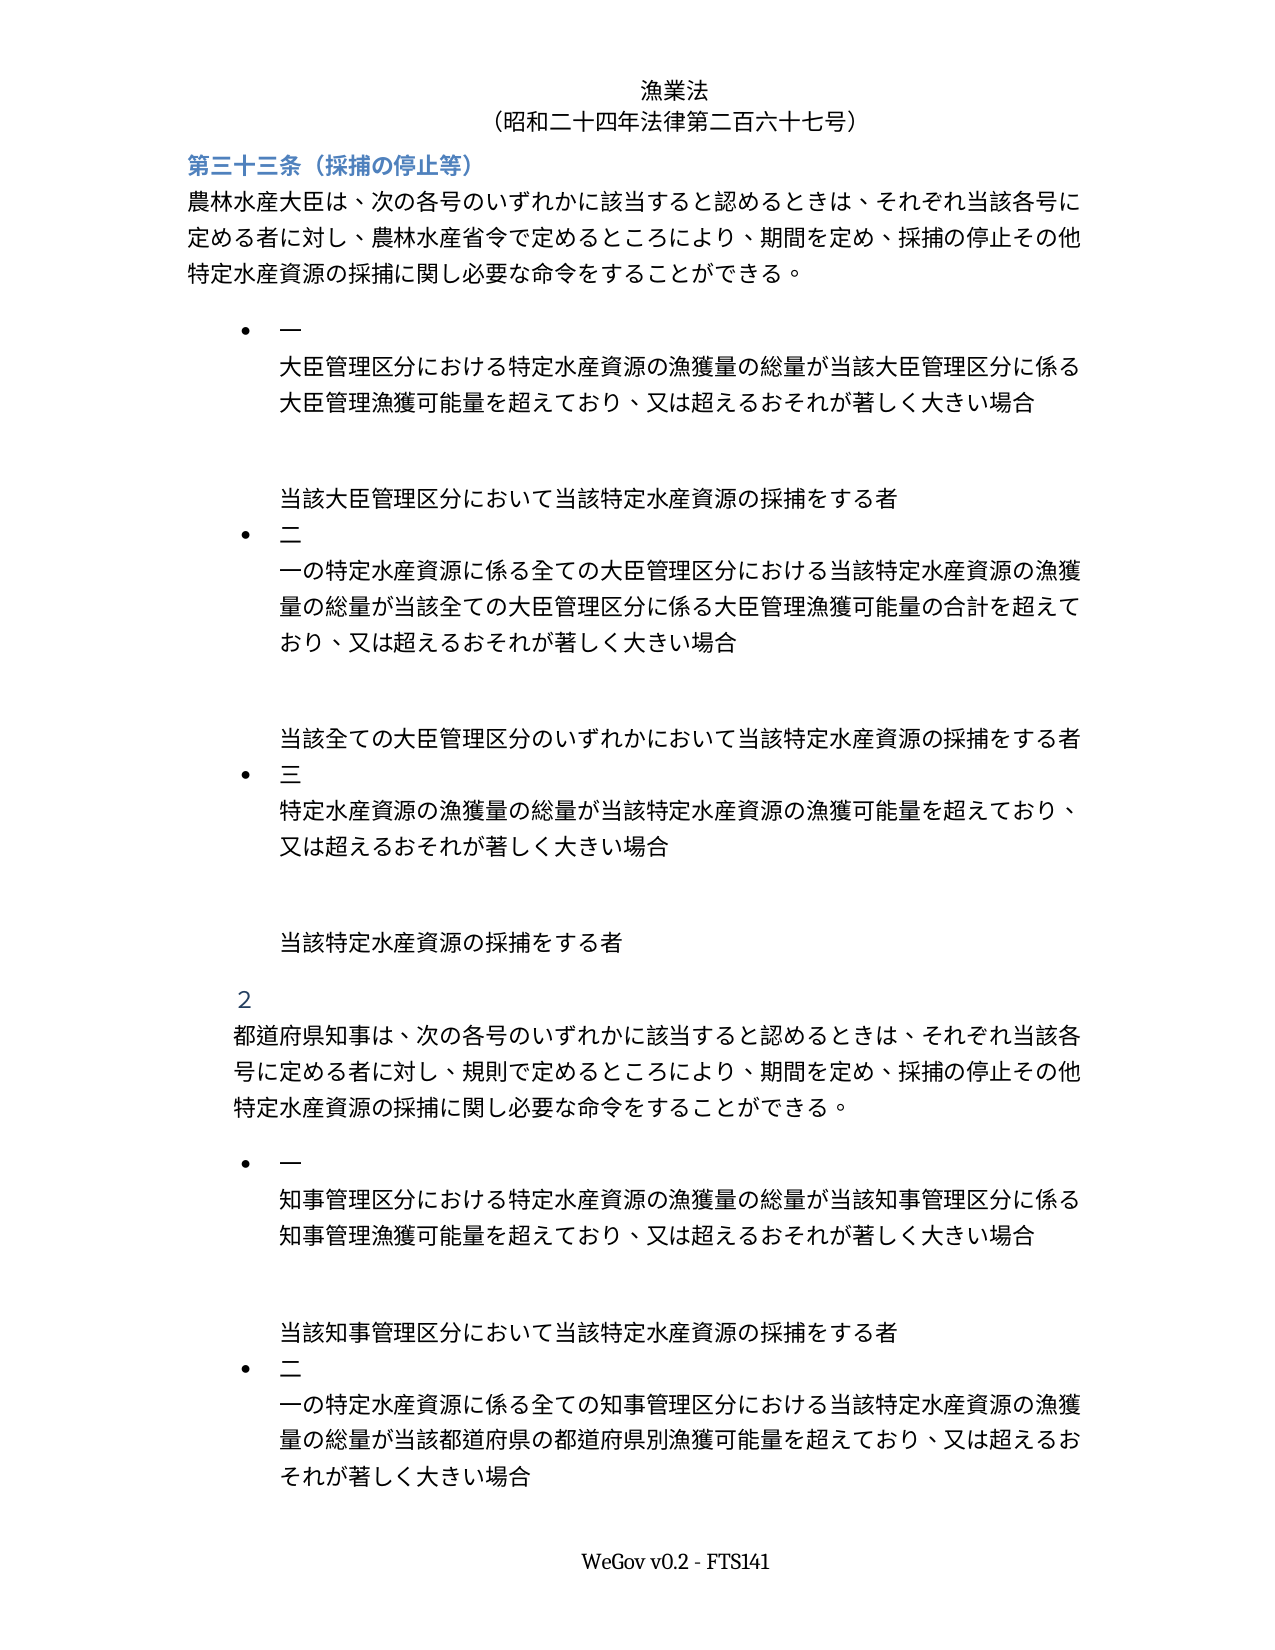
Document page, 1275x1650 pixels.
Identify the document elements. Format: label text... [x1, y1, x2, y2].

text 都道府県知事は、次の各号のいずれかに該当すると認めるときは、それぞれ当該各号に定める者に対し、規則で定めるところにより、期間を定め、採捕の停止その他特定水産資源の採捕に関し必要な命令をすることができる。 [233, 1020, 1087, 1123]
list 一 知事管理区分における特定水産資源の漁獲量の総量が当該知事管理区分に係る知事管理漁獲可能量を超えており、又は超えるおそれが著しく大きい場合 当該知事管理区分において当該特定水産資源の採捕をする者 [242, 1148, 1087, 1348]
list 一 大臣管理区分における特定水産資源の漁獲量の総量が当該大臣管理区分に係る大臣管理漁獲可能量を超えており、又は超えるおそれが著しく大きい場合 当該大臣管理区分において当該特定水産資源の採捕をする者 [242, 314, 1087, 514]
list 二 一の特定水産資源に係る全ての知事管理区分における当該特定水産資源の漁獲量の総量が当該都道府県の都道府県別漁獲可能量を超えており、又は超えるおそれが著しく大きい場合 当該全ての知事管理区分のいずれかにおいて当該特定水産資源の採捕をする者 [242, 1353, 1087, 1492]
list 二 一の特定水産資源に係る全ての大臣管理区分における当該特定水産資源の漁獲量の総量が当該全ての大臣管理区分に係る大臣管理漁獲可能量の合計を超えており、又は超えるおそれが著しく大きい場合 当該全ての大臣管理区分のいずれかにおいて当該特定水産資源の採捕をする者 [242, 519, 1087, 754]
list 三 特定水産資源の漁獲量の総量が当該特定水産資源の漁獲可能量を超えており、又は超えるおそれが著しく大きい場合 当該特定水産資源の採捕をする者 [242, 759, 1087, 958]
subtitle 第三十三条（採捕の停止等） [187, 150, 1087, 181]
subtitle ２ [233, 984, 1087, 1015]
text 農林水産大臣は、次の各号のいずれかに該当すると認めるときは、それぞれ当該各号に定める者に対し、農林水産省令で定めるところにより、期間を定め、採捕の停止その他特定水産資源の採捕に関し必要な命令をすることができる。 [187, 186, 1087, 289]
